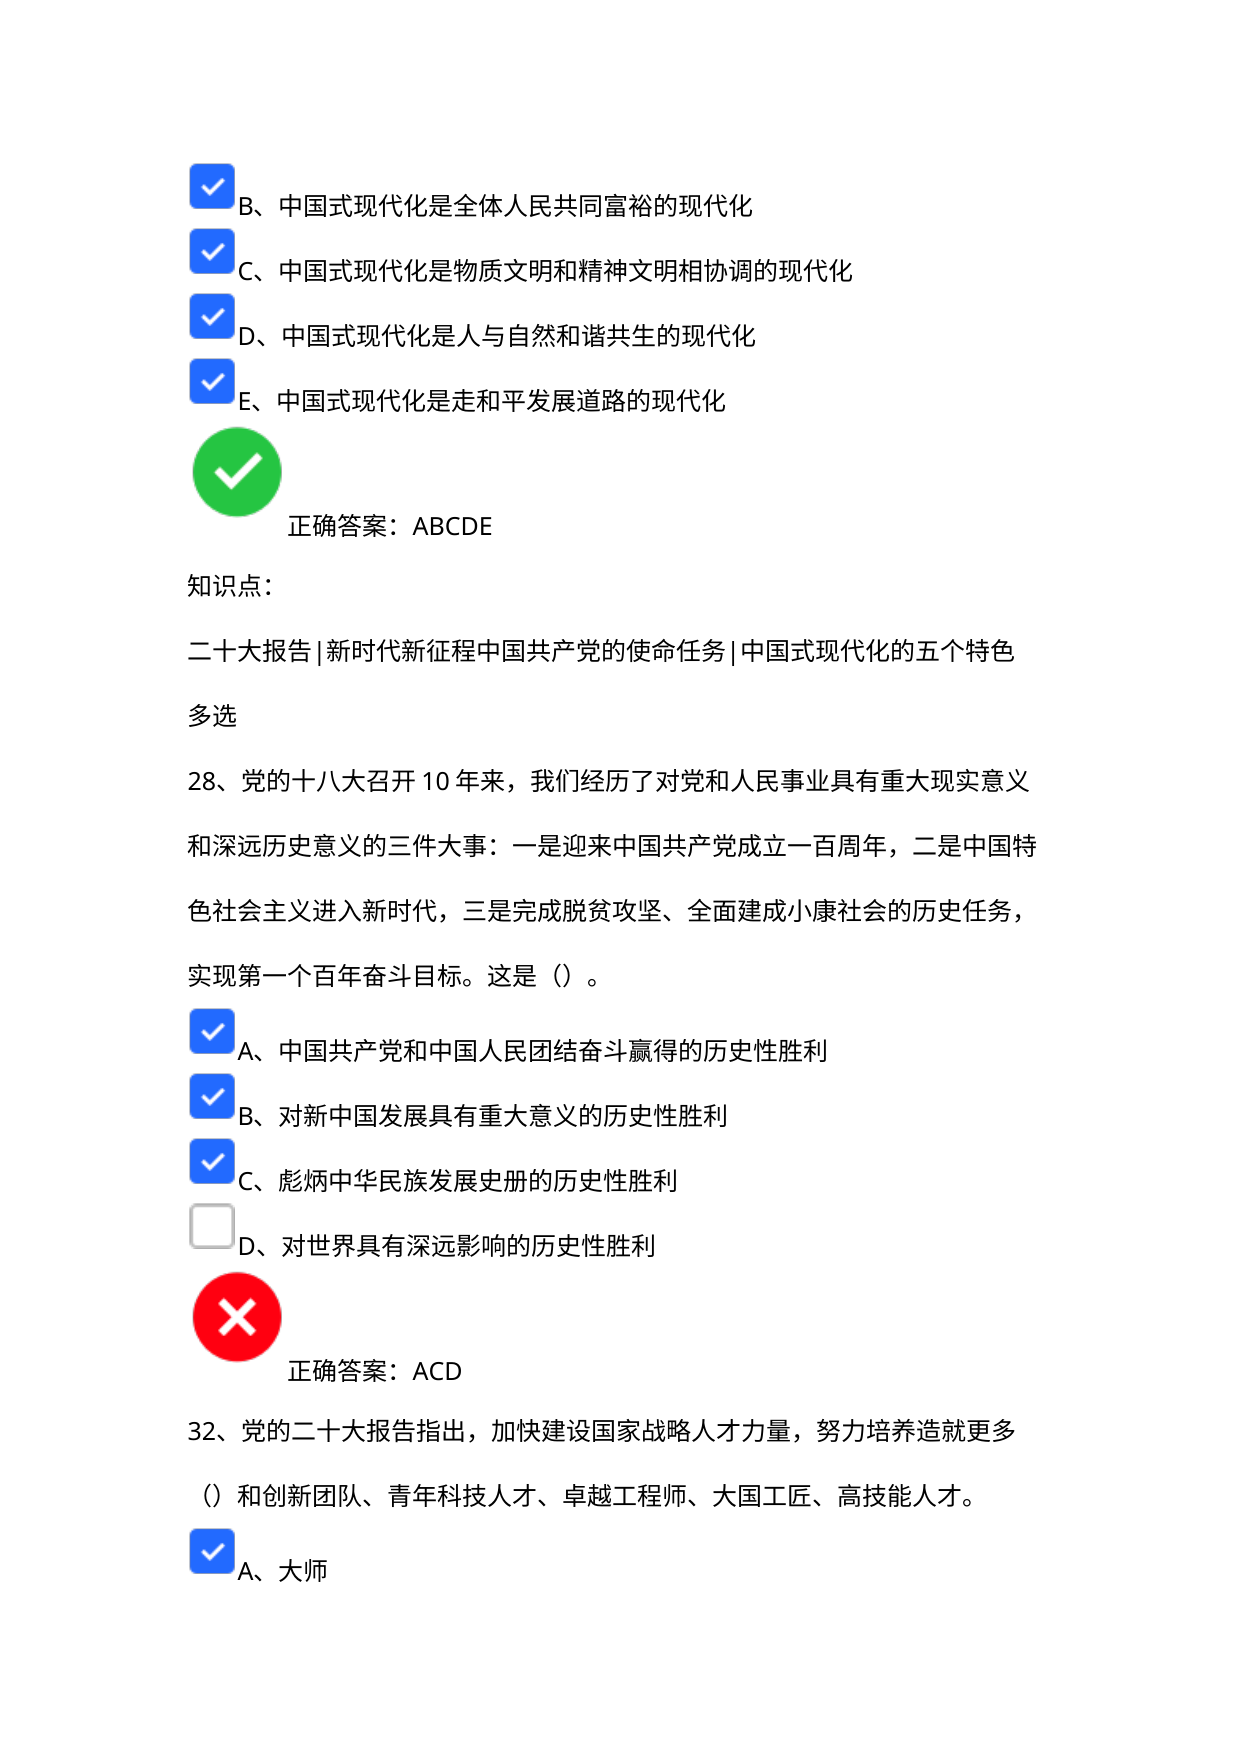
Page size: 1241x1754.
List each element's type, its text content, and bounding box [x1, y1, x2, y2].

picture [187, 357, 238, 407]
text 知识点： [187, 552, 1053, 617]
picture [187, 227, 238, 277]
text 正确答案：ABCDE [187, 422, 1053, 552]
text 32、党的二十大报告指出，加快建设国家战略人才力量，努力培养造就更多（）和创新团队、青年科技人才、卓越工程师、大国工匠、高技能人才。 [187, 1397, 1053, 1527]
picture [187, 1202, 238, 1252]
picture [187, 1072, 238, 1122]
picture [187, 1007, 238, 1057]
text A、中国共产党和中国人民团结奋斗赢得的历史性胜利 [187, 1007, 1053, 1072]
text A、大师 [187, 1527, 1053, 1592]
text B、中国式现代化是全体人民共同富裕的现代化 [187, 162, 1053, 227]
text B、对新中国发展具有重大意义的历史性胜利 [187, 1072, 1053, 1137]
picture [187, 1527, 238, 1577]
picture [187, 1137, 238, 1187]
picture [187, 292, 238, 342]
text D、对世界具有深远影响的历史性胜利 [187, 1202, 1053, 1267]
text C、彪炳中华民族发展史册的历史性胜利 [187, 1137, 1053, 1202]
picture [187, 422, 288, 526]
picture [187, 1267, 288, 1371]
text E、中国式现代化是走和平发展道路的现代化 [187, 357, 1053, 422]
text 正确答案：ACD [187, 1267, 1053, 1397]
text 多选 [187, 682, 1053, 747]
text D、中国式现代化是人与自然和谐共生的现代化 [187, 292, 1053, 357]
text 二十大报告|新时代新征程中国共产党的使命任务|中国式现代化的五个特色 [187, 617, 1053, 682]
text C、中国式现代化是物质文明和精神文明相协调的现代化 [187, 227, 1053, 292]
text 28、党的十八大召开10年来，我们经历了对党和人民事业具有重大现实意义和深远历史意义的三件大事：一是迎来中国共产党成立一百周年，二是中国特色社会主义进入新时代，三是完成脱贫攻坚、全面建成小康社会的历史任务，实现第一个百年奋斗目标。这是（）。 [187, 747, 1053, 1007]
picture [187, 162, 238, 212]
